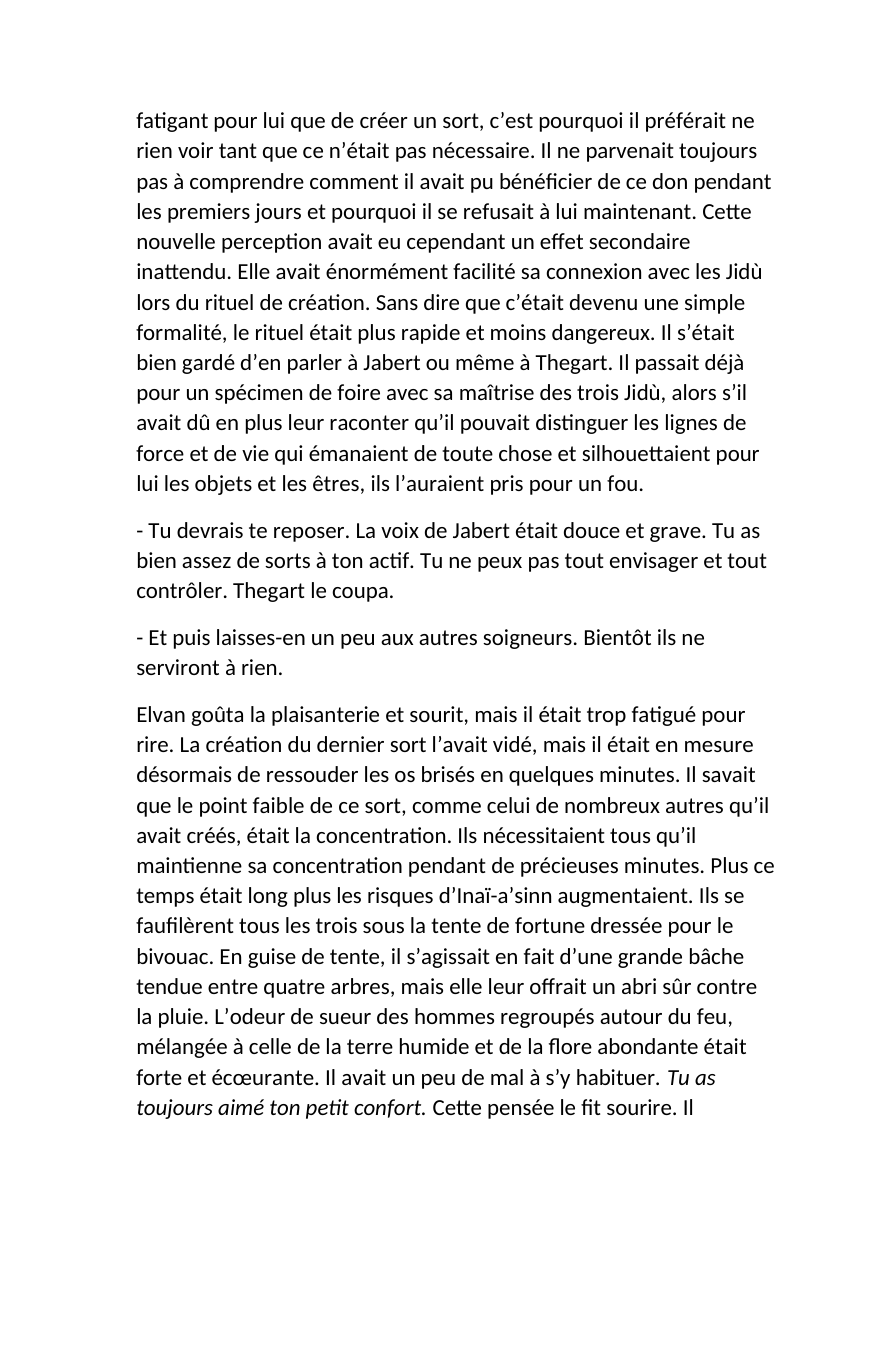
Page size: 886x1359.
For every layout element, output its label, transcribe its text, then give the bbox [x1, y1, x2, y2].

text - Tu devrais te reposer. La voix de Jabert était douce et grave. Tu as bien assez de sorts à ton actif. Tu ne peux pas tout envisager et tout contrôler. Thegart le coupa. [136, 516, 779, 604]
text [136, 106, 779, 497]
text - Et puis laisses-en un peu aux autres soigneurs. Bientôt ils ne serviront à rien. [136, 623, 779, 681]
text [136, 700, 779, 1121]
